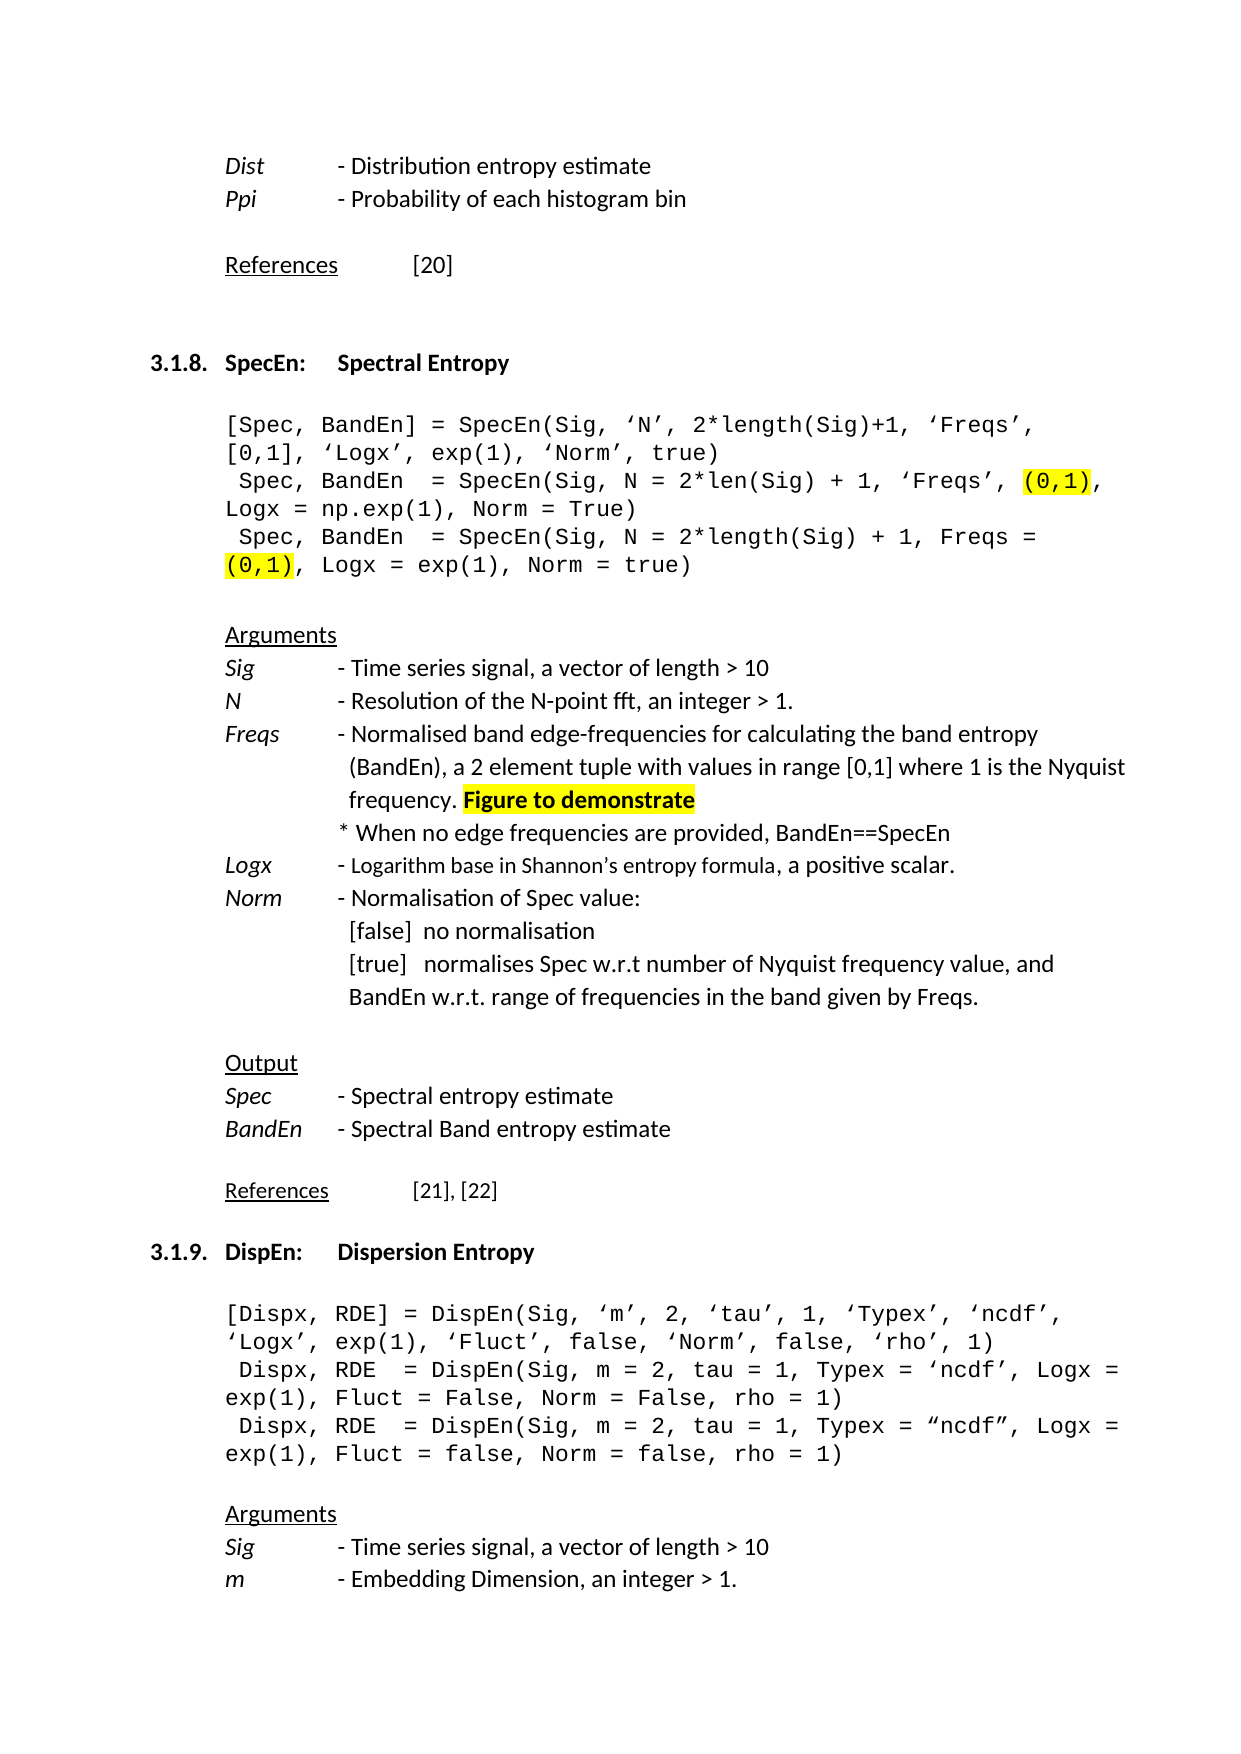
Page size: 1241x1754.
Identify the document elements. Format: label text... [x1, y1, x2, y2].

list Arguments [225, 1498, 1128, 1528]
list Dispx, RDE = DispEn(Sig, m = 2, tau = 1, Typex = ‘ncdf’, Logx = exp(1), Fluct = False, Norm = False, rho = 1) [225, 1358, 1128, 1412]
list [Spec, BandEn] = SpecEn(Sig, ‘N’, 2*length(Sig)+1, ‘Freqs’, [0,1], ‘Logx’, exp(1), ‘Norm’, true) [225, 413, 1128, 467]
list Freqs - Normalised band edge-frequencies for calculating the band entropy (BandEn), a 2 element tuple with values in range [0,1] where 1 is the Nyquist frequency. Figure to demonstrate [225, 718, 1128, 814]
list [true] normalises Spec w.r.t number of Nyquist frequency value, and BandEn w.r.t. range of frequencies in the band given by Freqs. [225, 948, 1128, 1012]
list * When no edge frequencies are provided, BandEn==SpecEn [225, 817, 1128, 847]
list m - Embedding Dimension, an integer > 1. [225, 1564, 1128, 1594]
list Output [225, 1047, 1128, 1078]
list Logx - Logarithm base in Shannon’s entropy formula, a positive scalar. [225, 850, 1128, 880]
list References [21], [22] [225, 1176, 1128, 1204]
list [false] no normalisation [225, 916, 1128, 946]
list N - Resolution of the N-point fft, an integer > 1. [225, 685, 1128, 716]
list Spec, BandEn = SpecEn(Sig, N = 2*length(Sig) + 1, Freqs = (0,1), Logx = exp(1), Norm = true) [225, 525, 1128, 579]
list Sig - Time series signal, a vector of length > 10 [225, 652, 1128, 683]
list Spec - Spectral entropy estimate [225, 1080, 1128, 1111]
list Dist - Distribution entropy estimate [225, 150, 1128, 181]
list DispEn: Dispersion Entropy [150, 1237, 1128, 1267]
list Ppi - Probability of each histogram bin [225, 183, 1128, 213]
list Spec, BandEn = SpecEn(Sig, N = 2*len(Sig) + 1, ‘Freqs’, (0,1), Logx = np.exp(1), Norm = True) [225, 469, 1128, 523]
list Dispx, RDE = DispEn(Sig, m = 2, tau = 1, Typex = “ncdf”, Logx = exp(1), Fluct = false, Norm = false, rho = 1) [225, 1414, 1128, 1468]
list [Dispx, RDE] = DispEn(Sig, ‘m’, 2, ‘tau’, 1, ‘Typex’, ‘ncdf’, ‘Logx’, exp(1), ‘Fluct’, false, ‘Norm’, false, ‘rho’, 1) [225, 1302, 1128, 1356]
list References [20] [225, 249, 1128, 279]
list SpecEn: Spectral Entropy [150, 347, 1128, 378]
list Norm - Normalisation of Spec value: [225, 883, 1128, 913]
list Arguments [225, 619, 1128, 650]
list Sig - Time series signal, a vector of length > 10 [225, 1531, 1128, 1561]
list BandEn - Spectral Band entropy estimate [225, 1113, 1128, 1143]
